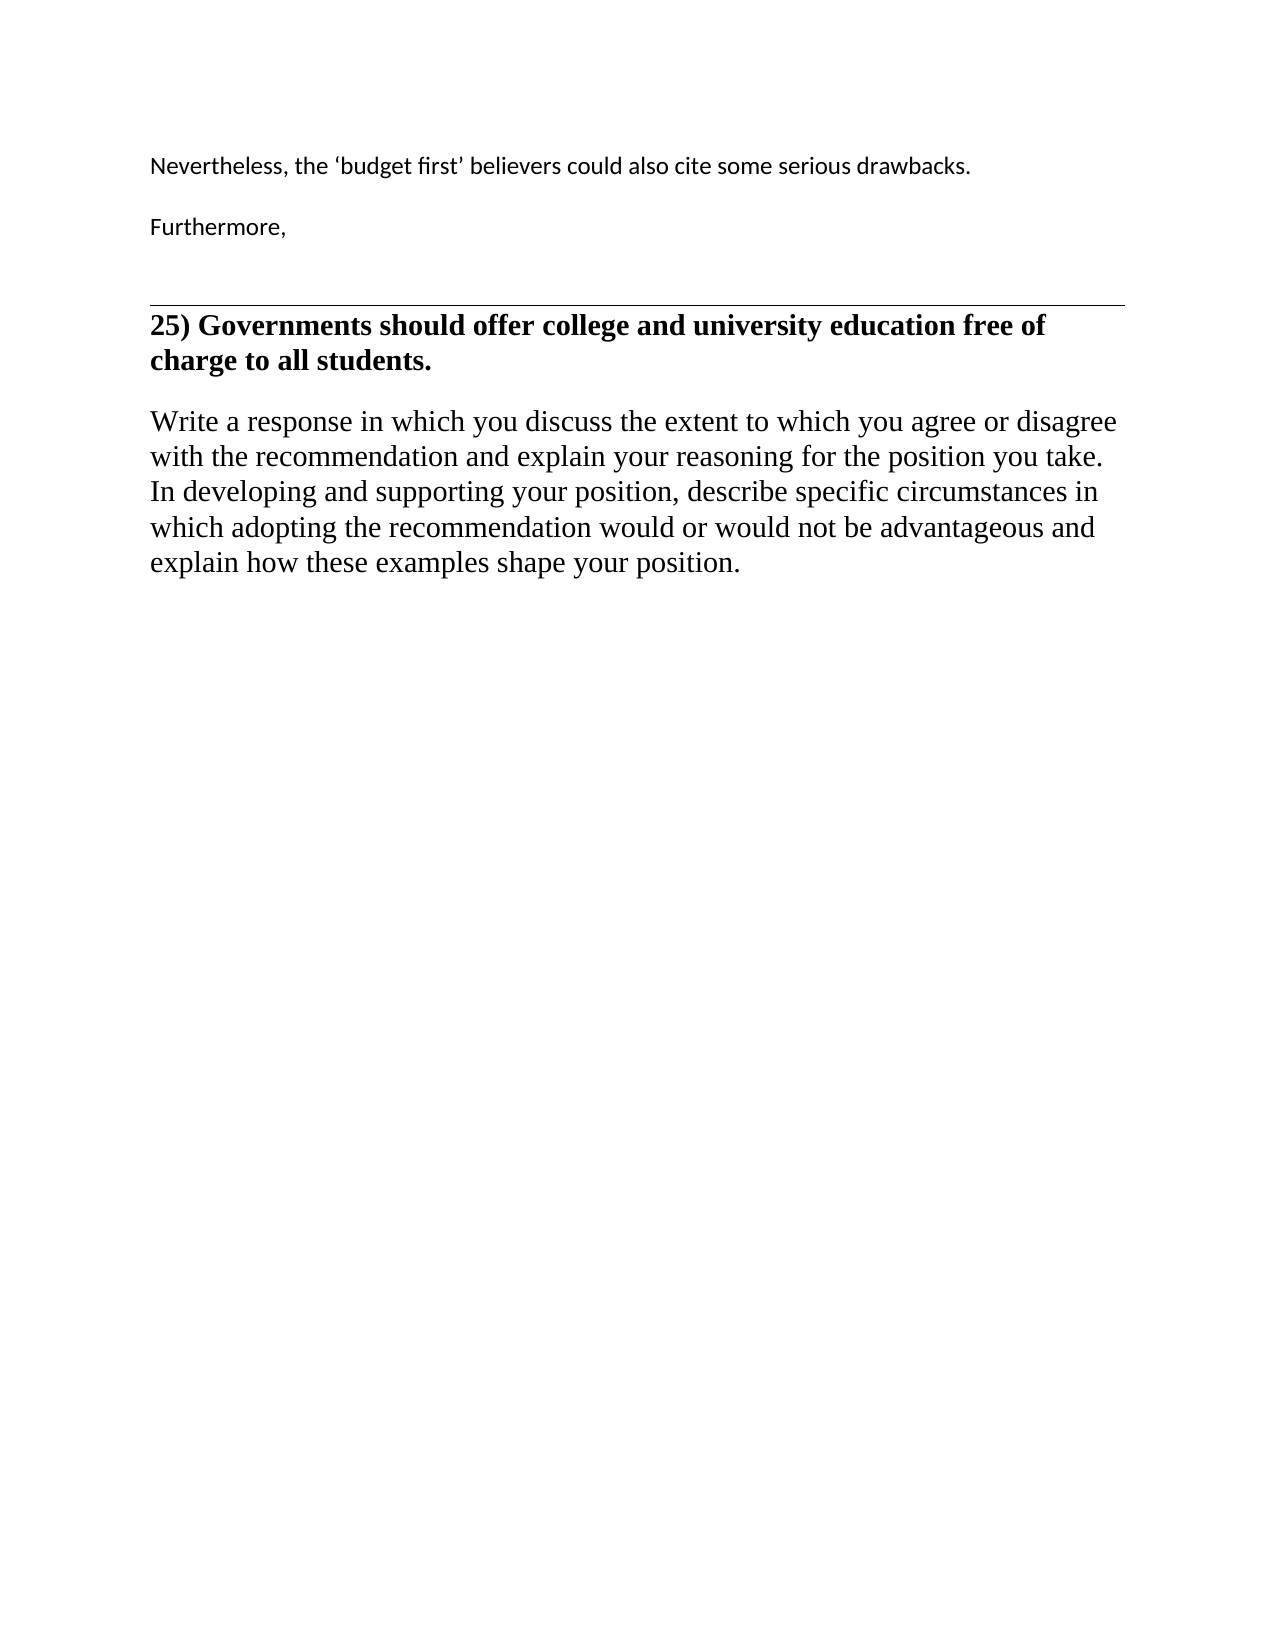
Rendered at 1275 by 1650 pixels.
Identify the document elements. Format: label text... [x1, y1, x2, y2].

text Write a response in which you discuss the extent to which you agree or disagree with the recommendation and explain your reasoning for the position you take. In developing and supporting your position, describe specific circumstances in which adopting the recommendation would or would not be advantageous and explain how these examples shape your position. [150, 402, 1125, 579]
text 25) Governments should offer college and university education free of charge to all students. [150, 306, 1125, 377]
text Furthermore, [150, 211, 1125, 242]
text Nevertheless, the ‘budget first’ believers could also cite some serious drawbacks. [150, 150, 1125, 181]
